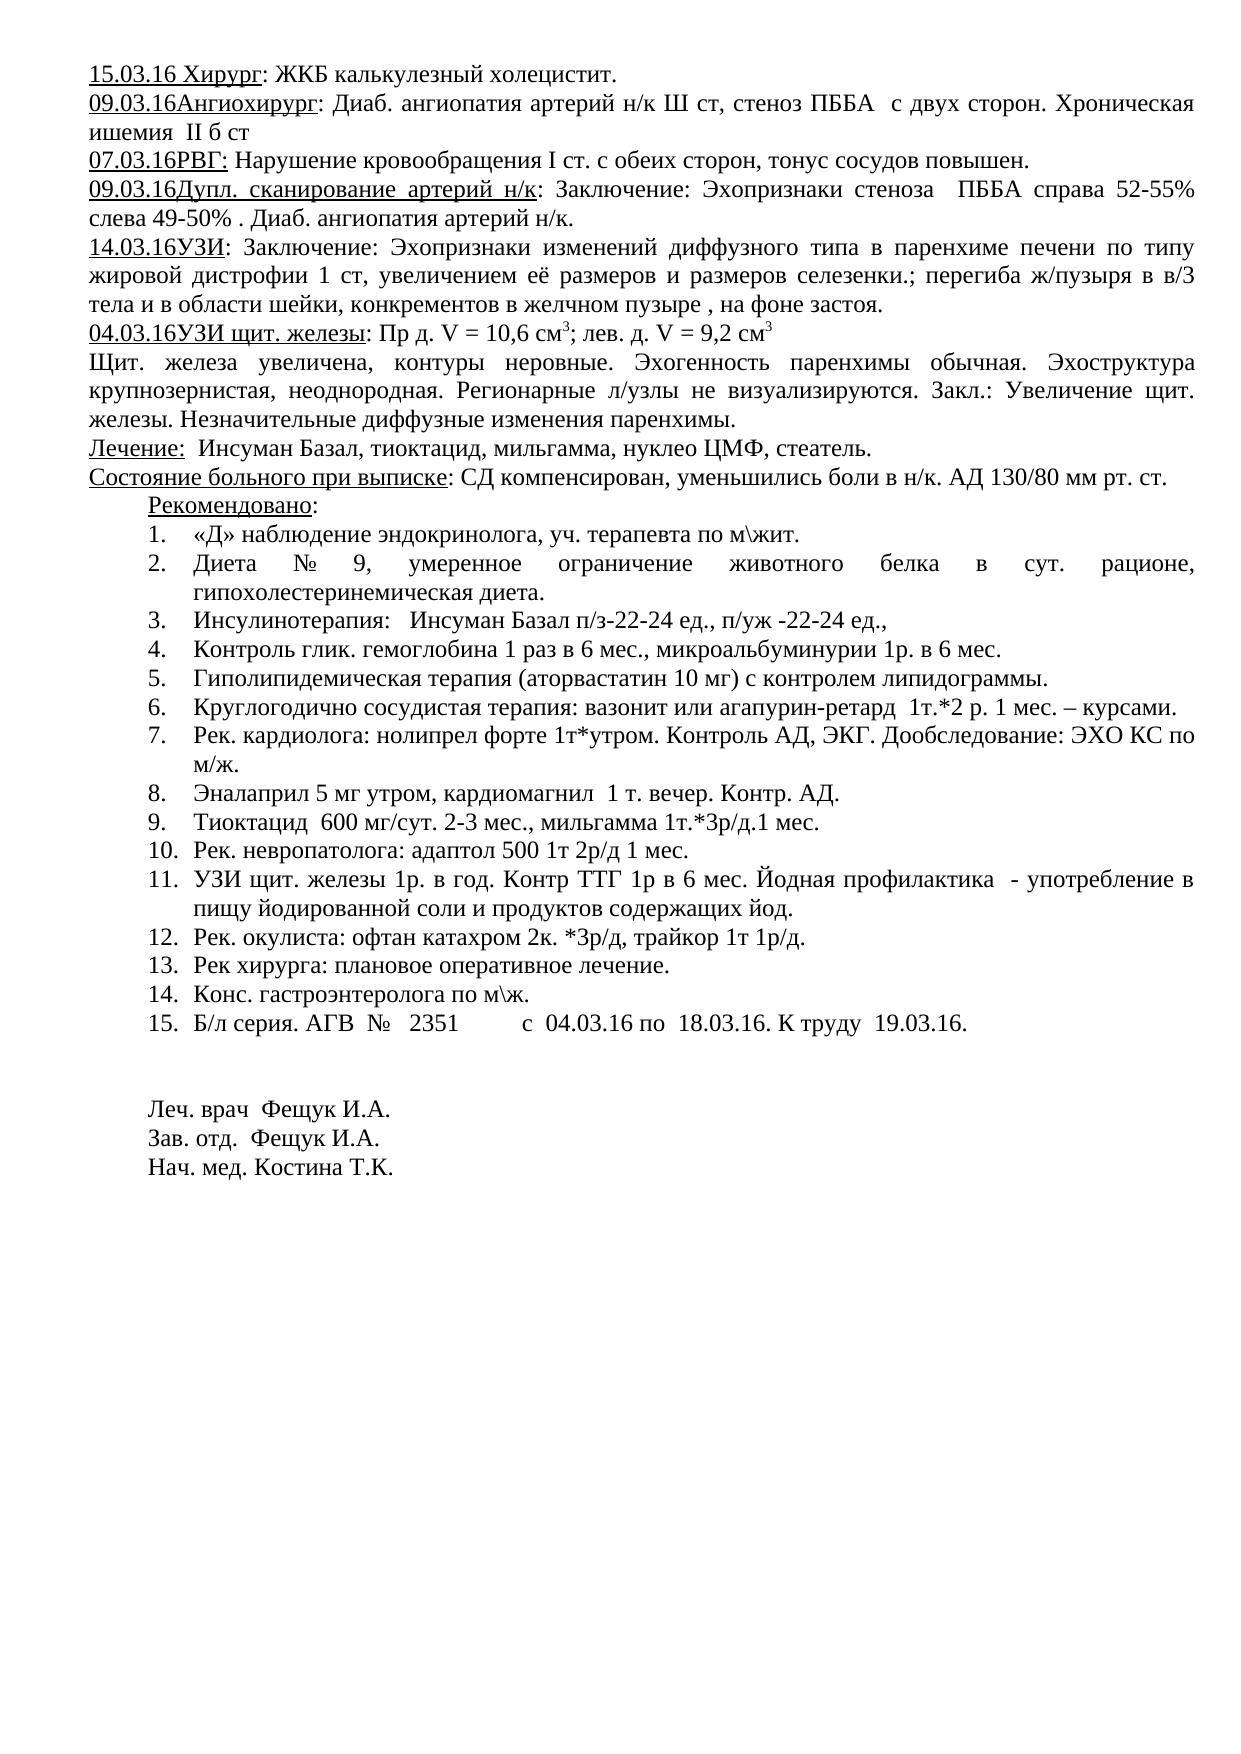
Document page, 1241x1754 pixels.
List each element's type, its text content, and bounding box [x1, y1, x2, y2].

text Лечение: Инсуман Базал, тиоктацид, мильгамма, нуклео ЦМФ, стеатель. [89, 433, 1196, 462]
subtitle Леч. врач Фещук И.А. [148, 1094, 1196, 1123]
text 04.03.16УЗИ щит. железы: Пр д. V = 10,6 см3; лев. д. V = 9,2 см3 [89, 318, 1196, 347]
list Эналаприл 5 мг утром, кардиомагнил 1 т. вечер. Контр. АД. [148, 778, 1196, 807]
list Рек. невропатолога: адаптол 500 1т 2р/д 1 мес. [148, 835, 1196, 864]
text 09.03.16Ангиохирург: Диаб. ангиопатия артерий н/к Ш ст, стеноз ПББА с двух сторон. Хроническая ишемия II б ст [89, 88, 1196, 145]
text Рекомендовано: [148, 490, 1196, 519]
text Щит. железа увеличена, контуры неровные. Эхогенность паренхимы обычная. Эхоструктура крупнозернистая, неоднородная. Регионарные л/узлы не визуализируются. Закл.: Увеличение щит. железы. Незначительные диффузные изменения паренхимы. [89, 347, 1196, 433]
list Инсулинотерапия: Инсуман Базал п/з-22-24 ед., п/уж -22-24 ед., [148, 605, 1196, 634]
list Рек. окулиста: офтан катахром 2к. *3р/д, трайкор 1т 1р/д. [148, 922, 1196, 950]
list Гиполипидемическая терапия (аторвастатин 10 мг) с контролем липидограммы. [148, 663, 1196, 692]
list Рек. кардиолога: нолипрел форте 1т*утром. Контроль АД, ЭКГ. Дообследование: ЭХО КС по м/ж. [148, 720, 1196, 778]
text 09.03.16Дупл. сканирование артерий н/к: Заключение: Эхопризнаки стеноза ПББА справа 52-55% слева 49-50% . Диаб. ангиопатия артерий н/к. [89, 174, 1196, 232]
text Нач. мед. Костина Т.К. [148, 1152, 1196, 1180]
list Рек хирурга: плановое оперативное лечение. [148, 950, 1196, 979]
list «Д» наблюдение эндокринолога, уч. терапевта по м\жит. [148, 519, 1196, 548]
text 14.03.16УЗИ: Заключение: Эхопризнаки изменений диффузного типа в паренхиме печени по типу жировой дистрофии 1 ст, увеличением её размеров и размеров селезенки.; перегиба ж/пузыря в в/3 тела и в области шейки, конкрементов в желчном пузыре , на фоне застоя. [89, 232, 1196, 318]
list Б/л серия. АГВ № 2351 с 04.03.16 по 18.03.16. К труду 19.03.16. [148, 1008, 1196, 1037]
list УЗИ щит. железы 1р. в год. Контр ТТГ 1р в 6 мес. Йодная профилактика - употребление в пищу йодированной соли и продуктов содержащих йод. [148, 864, 1196, 922]
text 07.03.16РВГ: Нарушение кровообращения I ст. с обеих сторон, тонус сосудов повышен. [89, 145, 1196, 174]
list Диета № 9, умеренное ограничение животного белка в сут. рационе, гипохолестеринемическая диета. [148, 548, 1196, 605]
list Круглогодично сосудистая терапия: вазонит или агапурин-ретард 1т.*2 р. 1 мес. – курсами. [148, 692, 1196, 720]
list Контроль глик. гемоглобина 1 раз в 6 мес., микроальбуминурии 1р. в 6 мес. [148, 634, 1196, 663]
list Конс. гастроэнтеролога по м\ж. [148, 979, 1196, 1008]
list Тиоктацид 600 мг/сут. 2-3 мес., мильгамма 1т.*3р/д.1 мес. [148, 807, 1196, 835]
text Зав. отд. Фещук И.А. [148, 1123, 1196, 1152]
text Состояние больного при выписке: СД компенсирован, уменьшились боли в н/к. АД 130/80 мм рт. ст. [89, 462, 1196, 490]
text 15.03.16 Хирург: ЖКБ калькулезный холецистит. [89, 59, 1196, 88]
